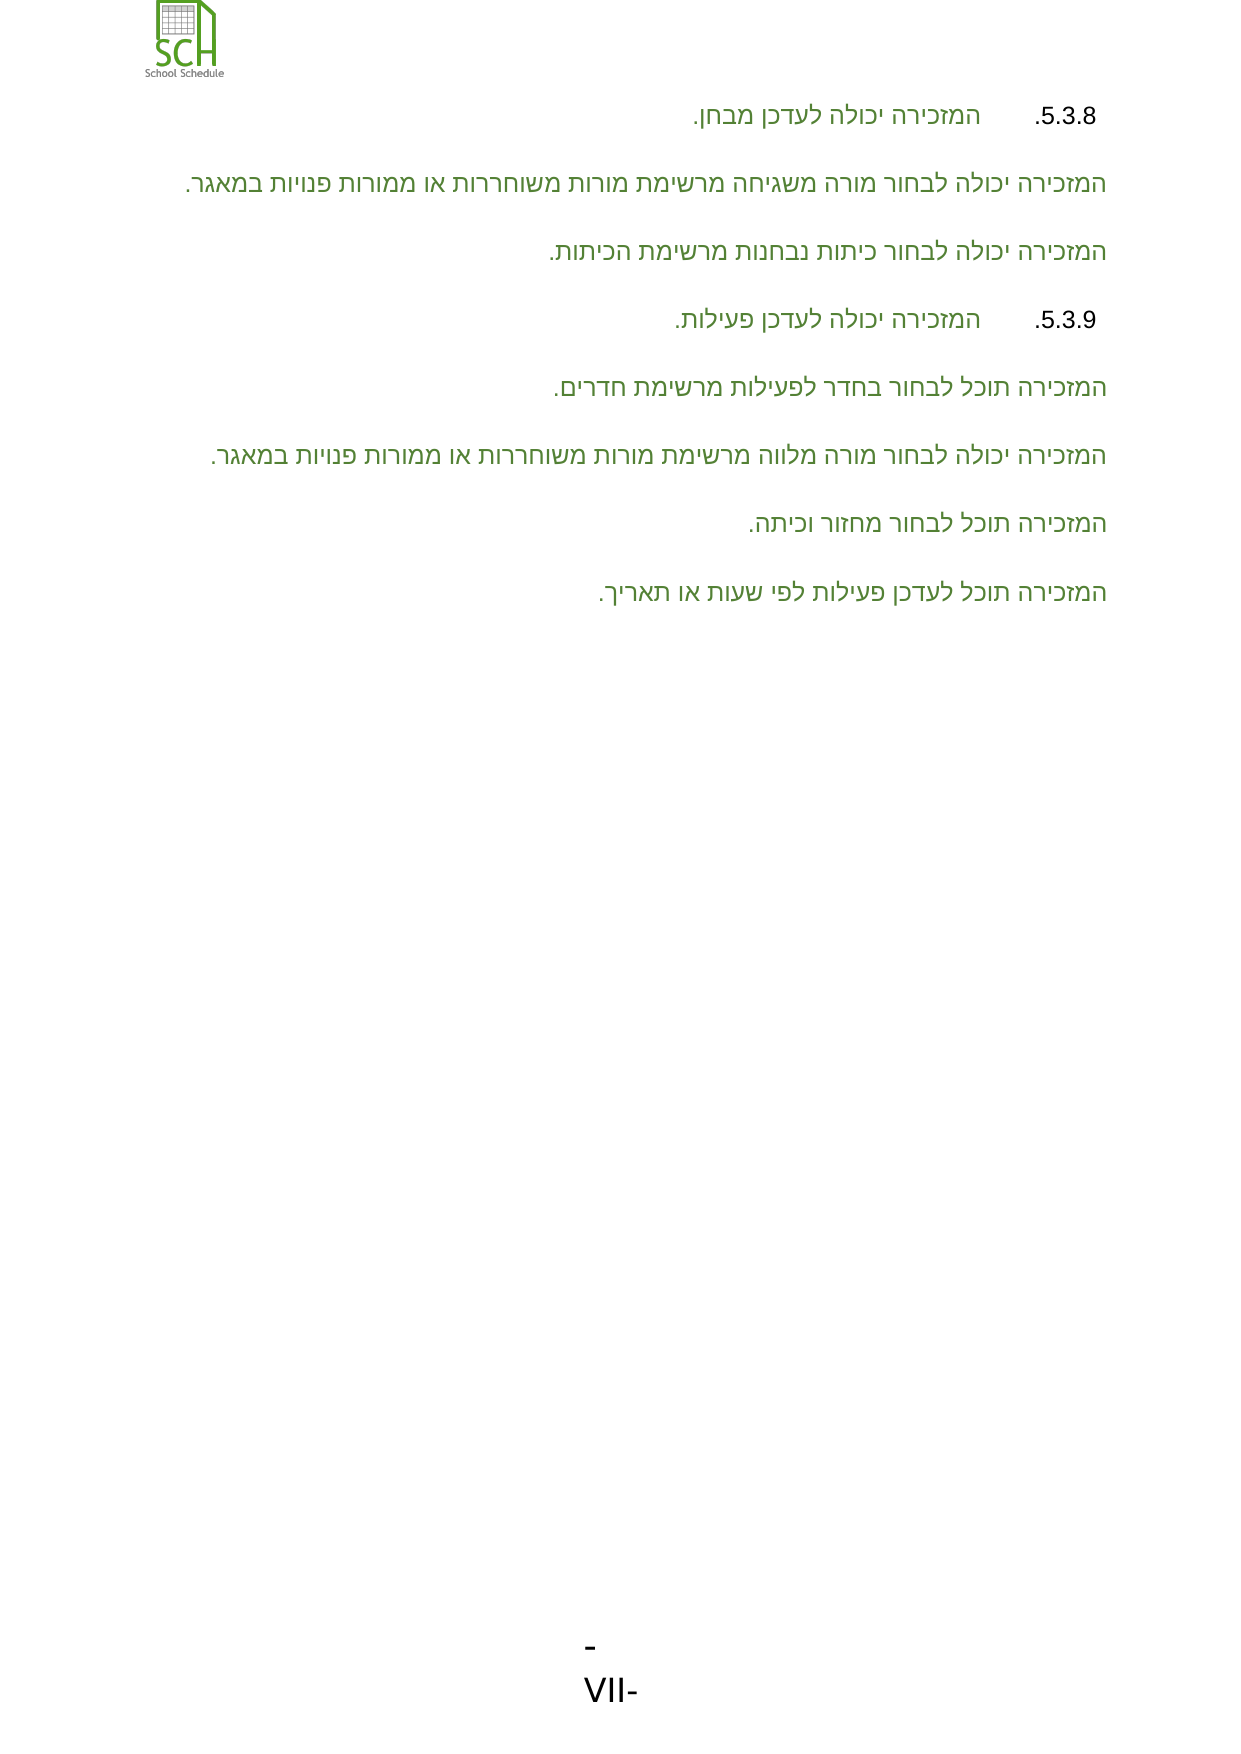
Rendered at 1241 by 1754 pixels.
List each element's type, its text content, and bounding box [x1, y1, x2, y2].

subtitle המזכירה יכולה לבחור מורה מלווה מרשימת מורות משוחררות או ממורות פנויות במאגר. [132, 441, 1108, 470]
subtitle המזכירה יכולה לבחור כיתות נבחנות מרשימת הכיתות. [132, 237, 1108, 266]
picture [132, 0, 241, 97]
subtitle המזכירה יכולה לעדכן מבחן. [132, 101, 1034, 129]
subtitle המזכירה תוכל לעדכן פעילות לפי שעות או תאריך. [132, 577, 1108, 606]
subtitle המזכירה יכולה לעדכן פעילות. [132, 305, 1034, 334]
subtitle המזכירה תוכל לבחור בחדר לפעילות מרשימת חדרים. [132, 373, 1108, 402]
subtitle המזכירה תוכל לבחור מחזור וכיתה. [132, 509, 1108, 538]
subtitle המזכירה יכולה לבחור מורה משגיחה מרשימת מורות משוחררות או ממורות פנויות במאגר. [132, 169, 1108, 197]
